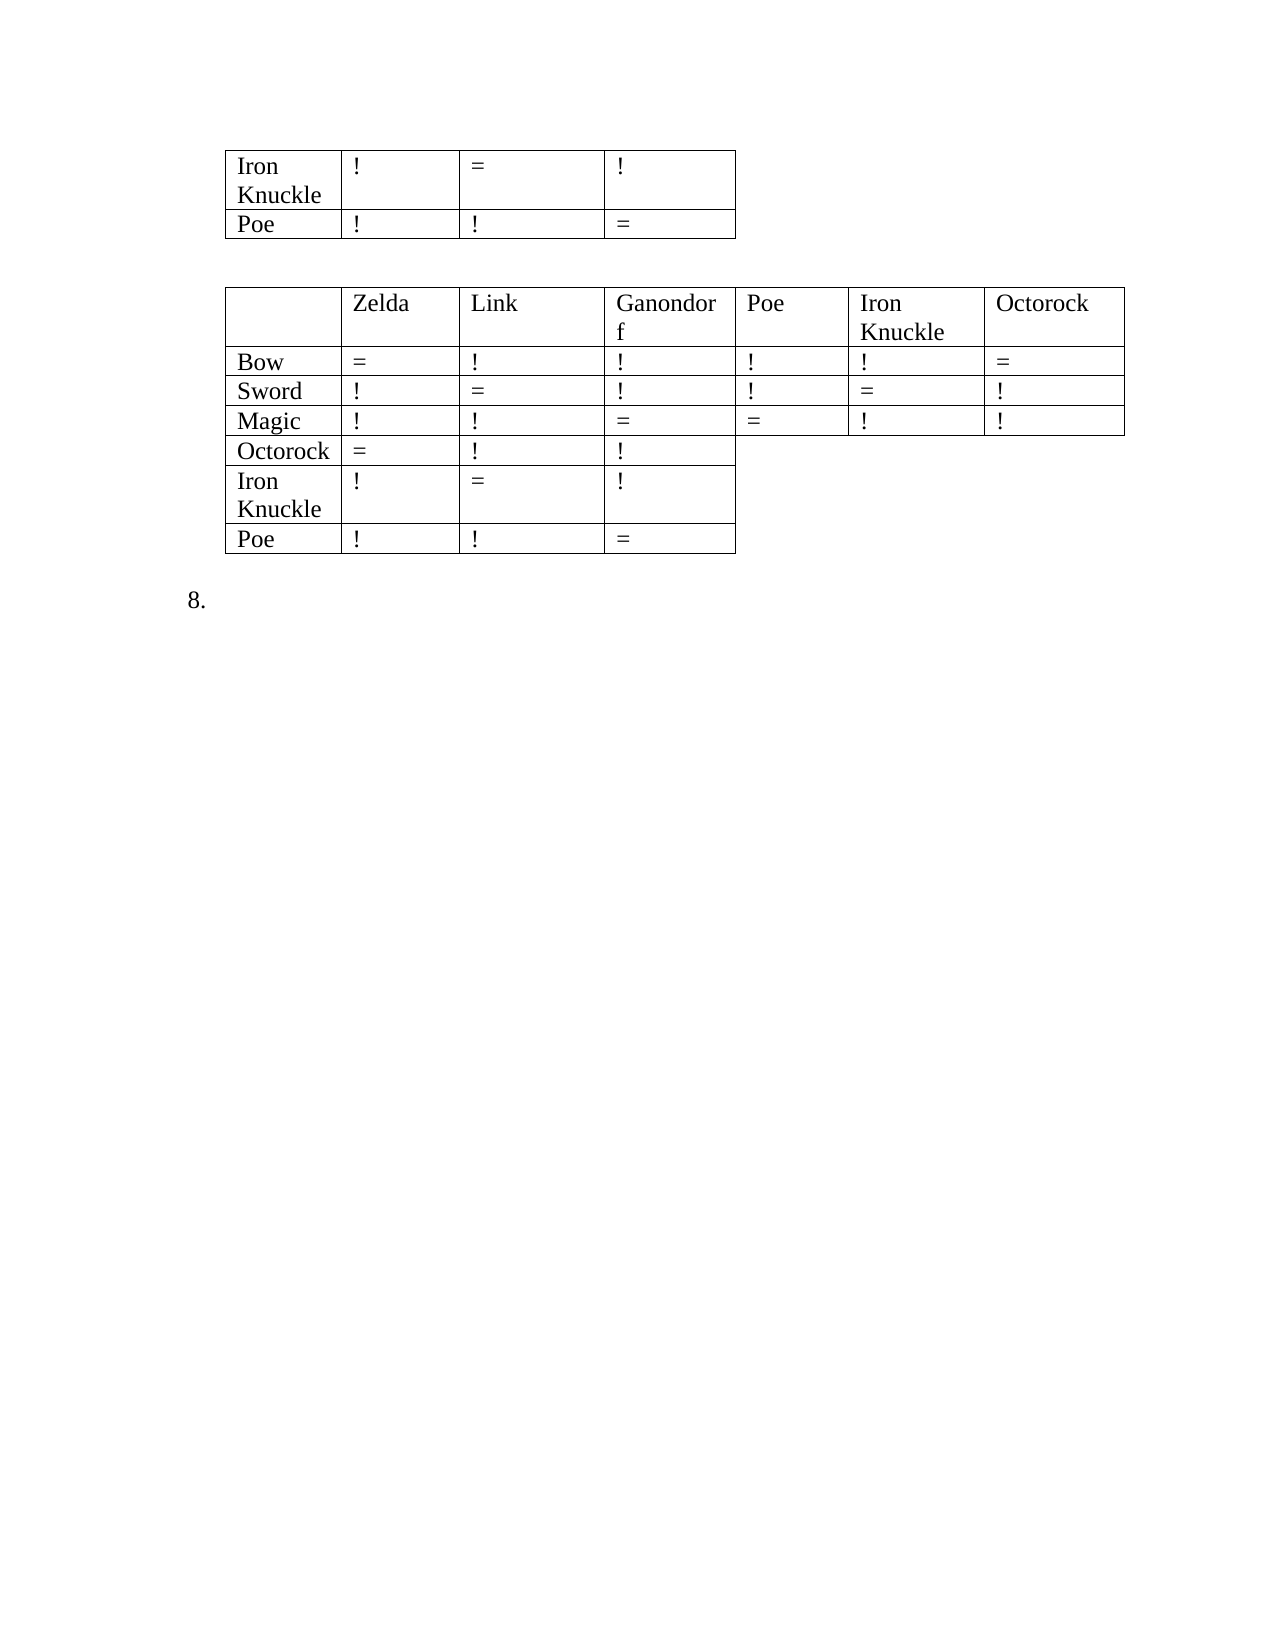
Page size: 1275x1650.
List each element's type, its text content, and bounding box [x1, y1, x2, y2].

table_cell ! [849, 347, 984, 375]
table_cell ! [460, 524, 604, 553]
table_cell Iron Knuckle [226, 151, 341, 208]
table_cell ! [605, 466, 735, 523]
table_cell ! [342, 210, 459, 238]
table_cell ! [985, 406, 1124, 435]
table_cell = [460, 376, 604, 405]
table_header [226, 288, 341, 346]
table_cell ! [605, 436, 735, 465]
table_header Link [460, 288, 604, 346]
table_header Poe [736, 288, 848, 346]
table_cell Sword [226, 376, 341, 405]
table_cell ! [342, 466, 459, 523]
table_cell ! [460, 436, 604, 465]
table_cell ! [342, 376, 459, 405]
table_cell = [342, 347, 459, 375]
table_cell Iron Knuckle [226, 466, 341, 523]
table_cell Poe [226, 524, 341, 553]
table_cell ! [342, 524, 459, 553]
table_cell = [605, 210, 735, 238]
table_cell ! [736, 347, 848, 375]
table_cell Magic [226, 406, 341, 435]
table_cell ! [460, 210, 604, 238]
table_cell = [460, 151, 604, 208]
table_cell ! [460, 406, 604, 435]
table_cell = [605, 406, 735, 435]
table_cell = [849, 376, 984, 405]
table_cell ! [605, 347, 735, 375]
table_cell Octorock [226, 436, 341, 465]
table_cell ! [460, 347, 604, 375]
table_cell Poe [226, 210, 341, 238]
table_cell = [736, 406, 848, 435]
table_cell = [605, 524, 735, 553]
table_cell = [460, 466, 604, 523]
table_cell ! [605, 151, 735, 208]
table_cell ! [736, 376, 848, 405]
table_cell ! [605, 376, 735, 405]
table_cell ! [849, 406, 984, 435]
table_cell = [342, 436, 459, 465]
table_cell Bow [226, 347, 341, 375]
table_header Ganondorf [605, 288, 735, 346]
table_header Octorock [985, 288, 1124, 346]
table_header Iron Knuckle [849, 288, 984, 346]
table_cell ! [985, 376, 1124, 405]
table_cell ! [342, 151, 459, 208]
table_cell = [985, 347, 1124, 375]
table_header Zelda [342, 288, 459, 346]
table_cell ! [342, 406, 459, 435]
